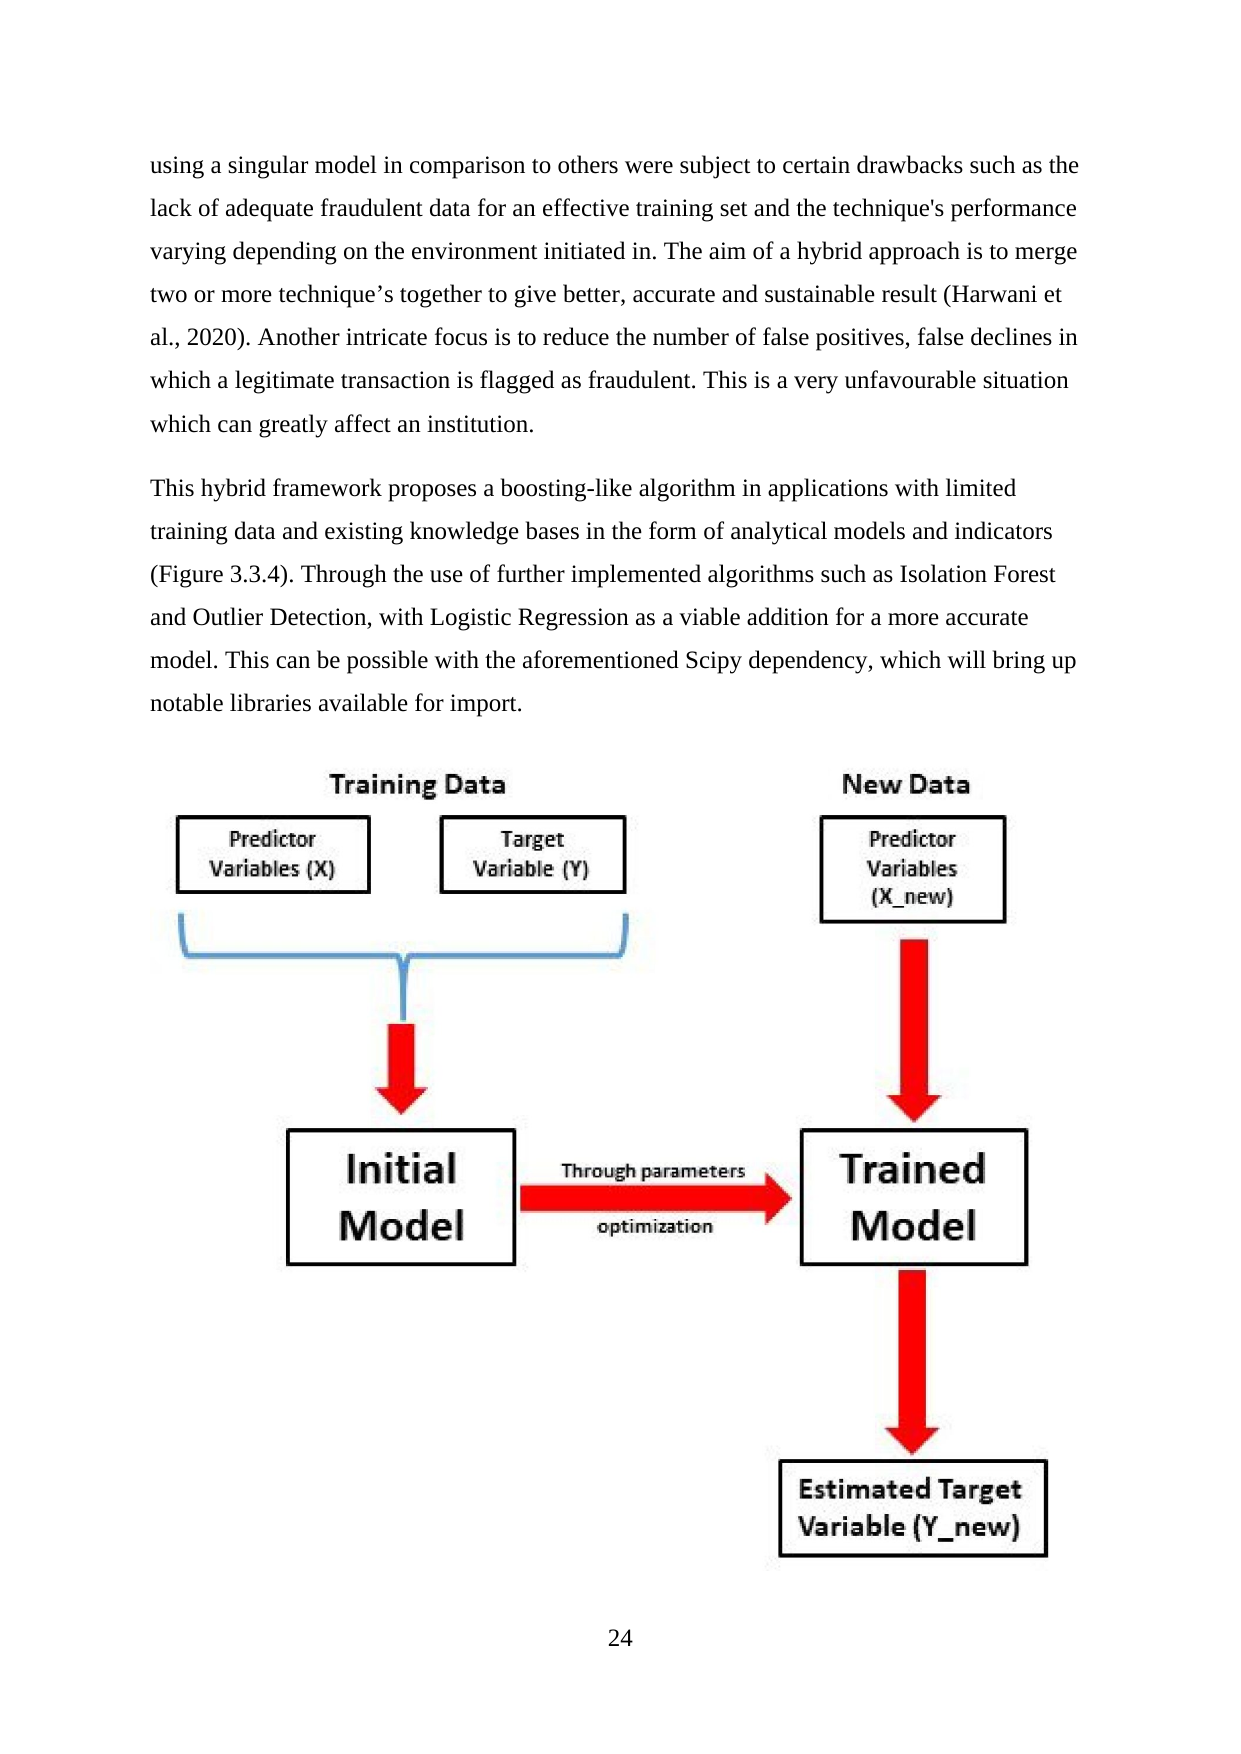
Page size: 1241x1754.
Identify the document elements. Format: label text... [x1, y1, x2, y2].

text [150, 150, 1090, 437]
picture [150, 752, 1091, 1571]
text This hybrid framework proposes a boosting-like algorithm in applications with limited training data and existing knowledge bases in the form of analytical models and indicators (Figure 3.3.4). Through the use of further implemented algorithms such as Isolation Forest and Outlier Detection, with Logistic Regression as a viable addition for a more accurate model. This can be possible with the aforementioned Scipy dependency, which will bring up notable libraries available for import. [150, 473, 1090, 717]
